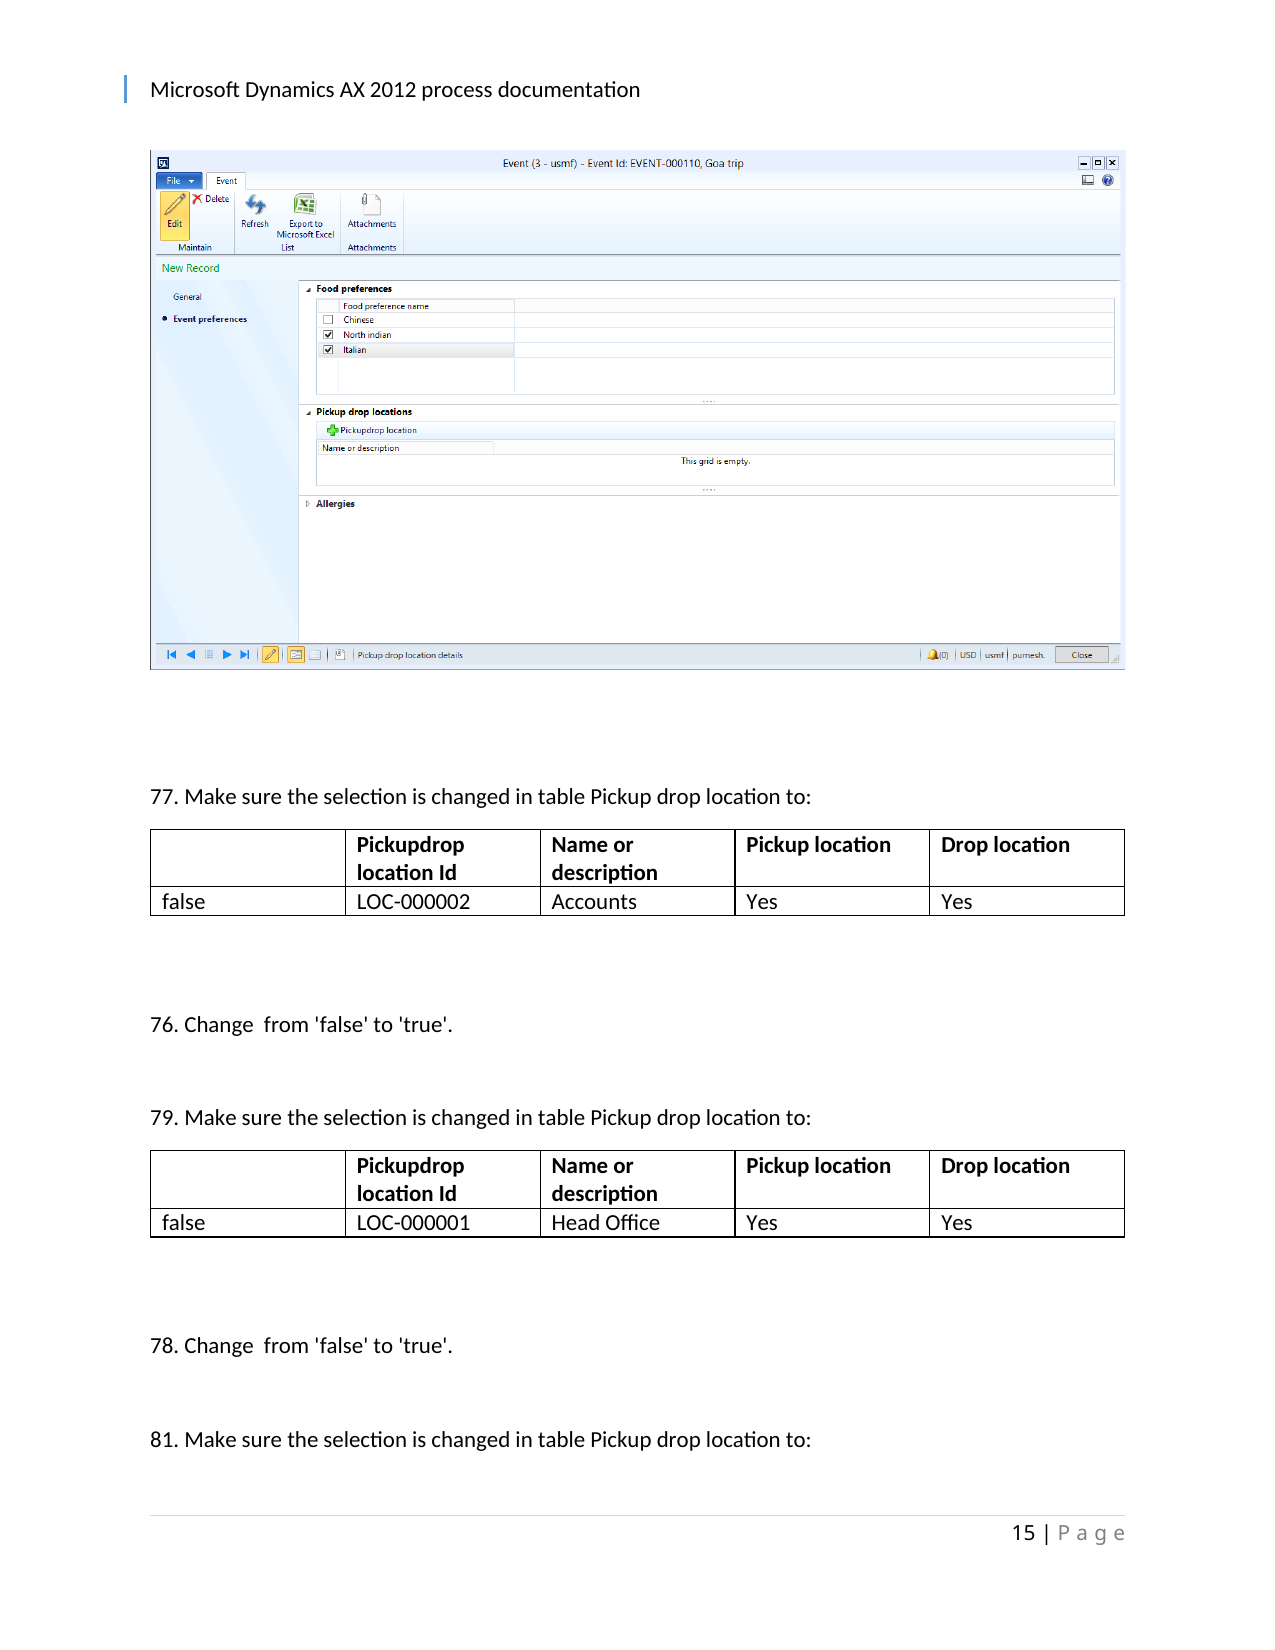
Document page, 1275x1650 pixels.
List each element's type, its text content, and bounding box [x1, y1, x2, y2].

table_cell Accounts [541, 887, 734, 915]
text 81. Make sure the selection is changed in table Pickup drop location to: [150, 1425, 1125, 1453]
table_header Pickupdrop location Id [346, 1151, 540, 1207]
table_cell false [151, 1209, 345, 1236]
table_header Pickupdrop location Id [346, 830, 540, 886]
table_cell LOC-000001 [346, 1209, 540, 1236]
table_header [151, 1151, 345, 1207]
table_cell LOC-000002 [346, 887, 540, 915]
table_header Pickup location [736, 1151, 929, 1207]
text 79. Make sure the selection is changed in table Pickup drop location to: [150, 1103, 1125, 1131]
picture [150, 150, 1125, 670]
table_header Name or description [541, 830, 734, 886]
table_header Name or description [541, 1151, 734, 1207]
table_header Drop location [930, 830, 1124, 886]
table_cell Yes [930, 1209, 1124, 1236]
table_header [151, 830, 345, 886]
text 76. Change from 'false' to 'true'. [150, 1010, 1125, 1038]
table_cell false [151, 887, 345, 915]
table_header Drop location [930, 1151, 1124, 1207]
text 77. Make sure the selection is changed in table Pickup drop location to: [150, 782, 1125, 810]
table_cell Head Office [541, 1209, 734, 1236]
table_cell Yes [930, 887, 1124, 915]
table_cell Yes [736, 1209, 929, 1236]
table_cell Yes [736, 887, 929, 915]
text 78. Change from 'false' to 'true'. [150, 1331, 1125, 1359]
table_header Pickup location [736, 830, 929, 886]
